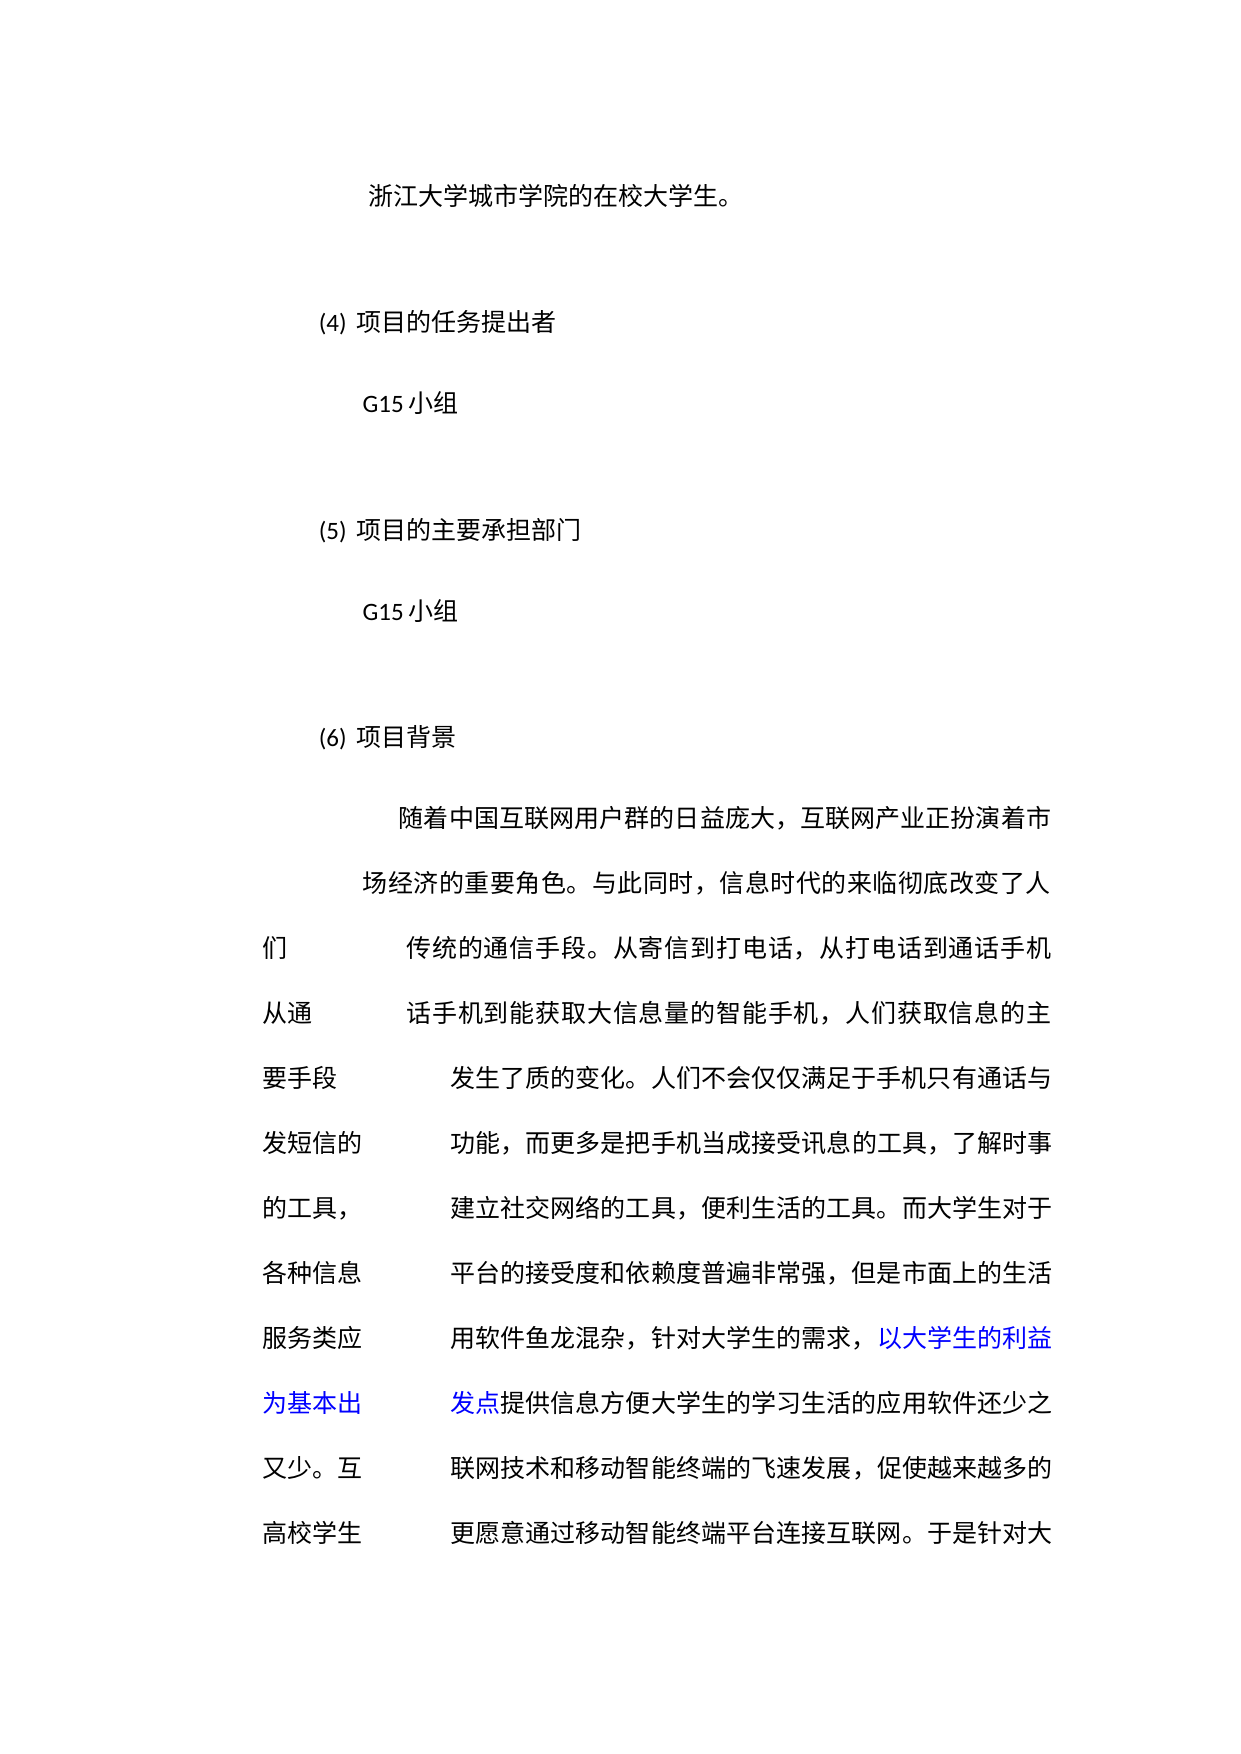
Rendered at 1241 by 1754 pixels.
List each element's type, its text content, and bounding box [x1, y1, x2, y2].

list 项目背景 [319, 703, 1053, 768]
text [262, 784, 1053, 1564]
text G15小组 [319, 577, 1053, 642]
list 项目的主要承担部门 [319, 496, 1053, 561]
text 浙江大学城市学院的在校大学生。 [187, 162, 1053, 227]
list 项目的任务提出者 [319, 288, 1053, 353]
text G15小组 [319, 369, 1053, 434]
